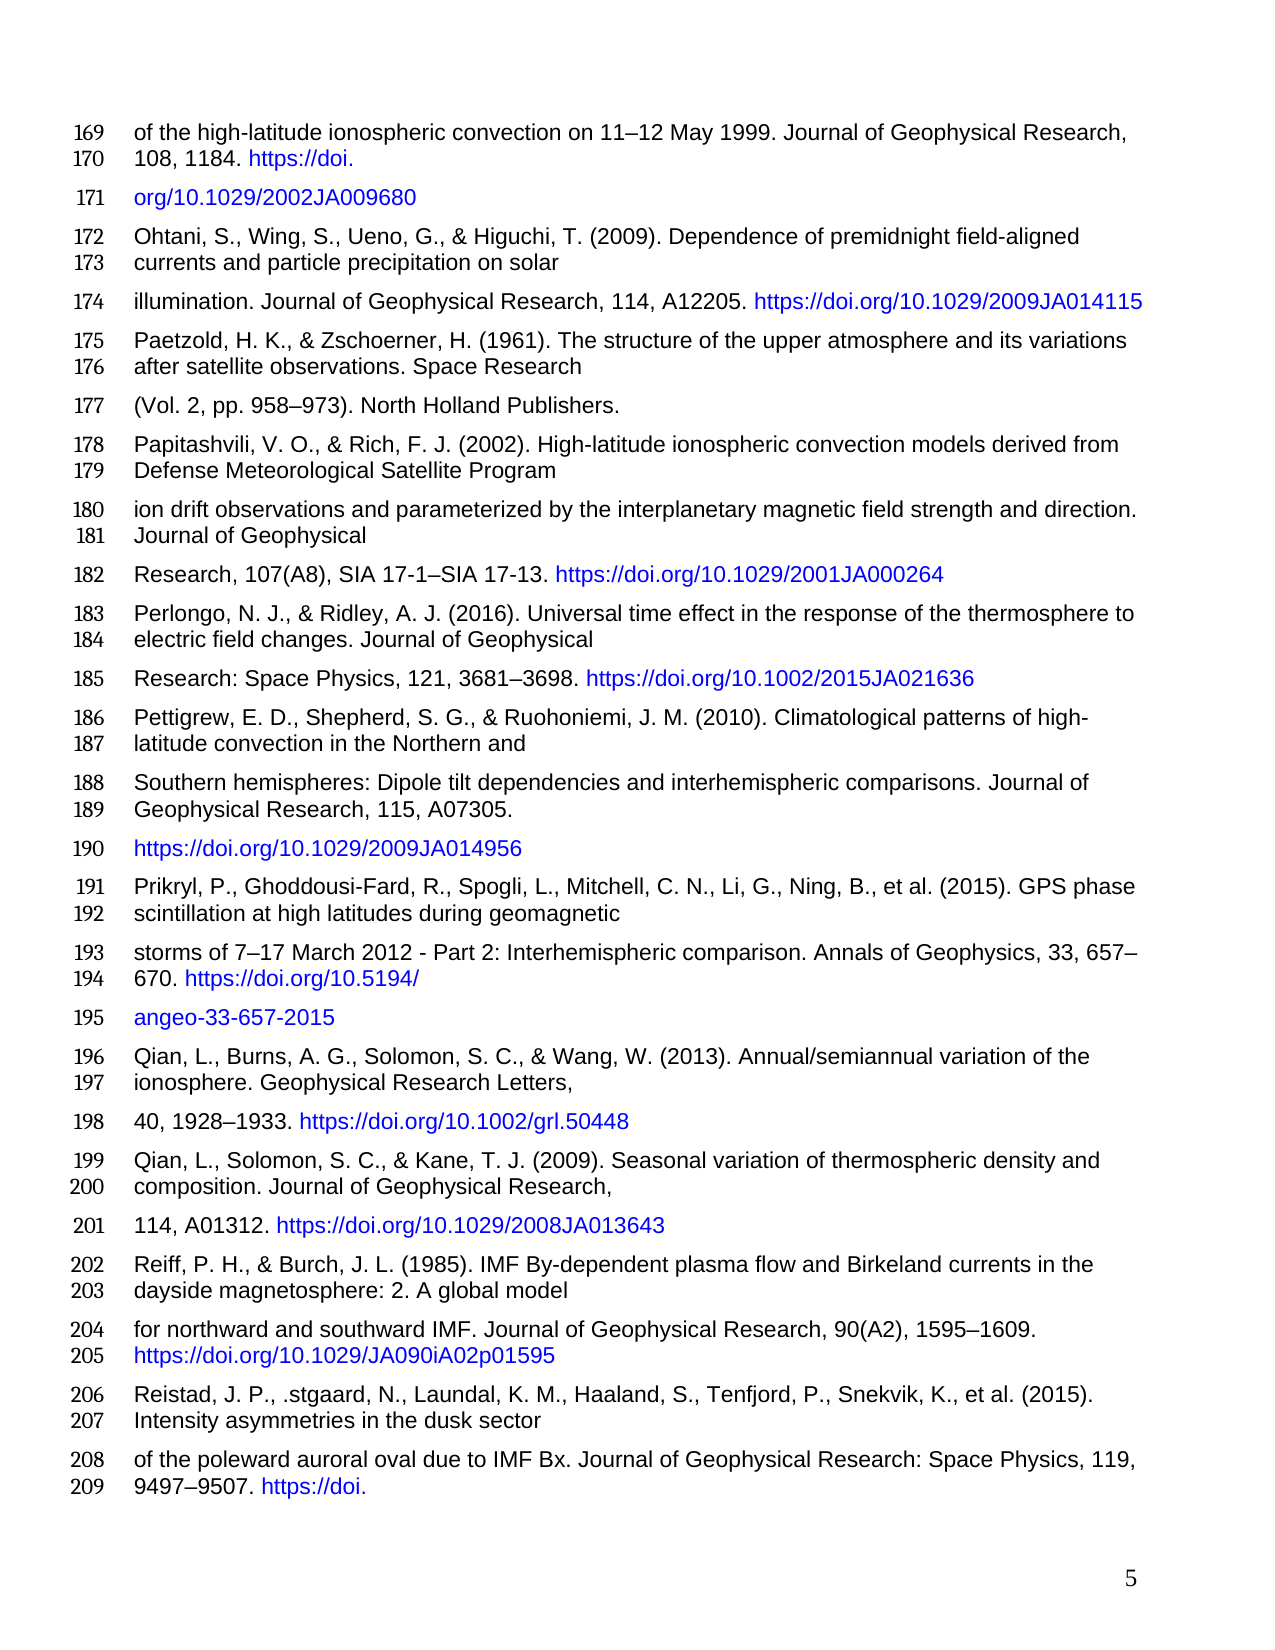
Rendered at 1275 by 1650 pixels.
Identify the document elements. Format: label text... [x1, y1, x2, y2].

text 40, 1928–1933. https://doi.org/10.1002/grl.50448 [133, 1108, 1152, 1134]
text Southern hemispheres: Dipole tilt dependencies and interhemispheric comparisons. Journal of Geophysical Research, 115, A07305. [133, 769, 1152, 822]
text for northward and southward IMF. Journal of Geophysical Research, 90(A2), 1595–1609. https://doi.org/10.1029/JA090iA02p01595 [133, 1316, 1152, 1369]
text Paetzold, H. K., & Zschoerner, H. (1961). The structure of the upper atmosphere and its variations after satellite observations. Space Research [133, 327, 1152, 379]
text of the high-latitude ionospheric convection on 11–12 May 1999. Journal of Geophysical Research, 108, 1184. https://doi. [133, 118, 1152, 171]
text Reiff, P. H., & Burch, J. L. (1985). IMF By-dependent plasma flow and Birkeland currents in the dayside magnetosphere: 2. A global model [133, 1251, 1152, 1303]
text illumination. Journal of Geophysical Research, 114, A12205. https://doi.org/10.1029/2009JA014115 [133, 288, 1152, 314]
text Prikryl, P., Ghoddousi-Fard, R., Spogli, L., Mitchell, C. N., Li, G., Ning, B., et al. (2015). GPS phase scintillation at high latitudes during geomagnetic [133, 873, 1152, 926]
text of the poleward auroral oval due to IMF Bx. Journal of Geophysical Research: Space Physics, 119, 9497–9507. https://doi. [133, 1446, 1152, 1499]
text 114, A01312. https://doi.org/10.1029/2008JA013643 [133, 1212, 1152, 1238]
text ion drift observations and parameterized by the interplanetary magnetic field strength and direction. Journal of Geophysical [133, 496, 1152, 549]
text https://doi.org/10.1029/2009JA014956 [133, 834, 1152, 861]
text org/10.1029/2002JA009680 [133, 184, 1152, 210]
text Perlongo, N. J., & Ridley, A. J. (2016). Universal time effect in the response of the thermosphere to electric field changes. Journal of Geophysical [133, 600, 1152, 653]
text Research: Space Physics, 121, 3681–3698. https://doi.org/10.1002/2015JA021636 [133, 665, 1152, 692]
text Qian, L., Solomon, S. C., & Kane, T. J. (2009). Seasonal variation of thermospheric density and composition. Journal of Geophysical Research, [133, 1147, 1152, 1199]
text angeo-33-657-2015 [133, 1004, 1152, 1030]
text storms of 7–17 March 2012 - Part 2: Interhemispheric comparison. Annals of Geophysics, 33, 657–670. https://doi.org/10.5194/ [133, 938, 1152, 991]
text Reistad, J. P., .stgaard, N., Laundal, K. M., Haaland, S., Tenfjord, P., Snekvik, K., et al. (2015). Intensity asymmetries in the dusk sector [133, 1381, 1152, 1434]
text Qian, L., Burns, A. G., Solomon, S. C., & Wang, W. (2013). Annual/semiannual variation of the ionosphere. Geophysical Research Letters, [133, 1043, 1152, 1095]
text Research, 107(A8), SIA 17-1–SIA 17-13. https://doi.org/10.1029/2001JA000264 [133, 561, 1152, 587]
text (Vol. 2, pp. 958–973). North Holland Publishers. [133, 392, 1152, 418]
text Papitashvili, V. O., & Rich, F. J. (2002). High-latitude ionospheric convection models derived from Defense Meteorological Satellite Program [133, 431, 1152, 483]
text Pettigrew, E. D., Shepherd, S. G., & Ruohoniemi, J. M. (2010). Climatological patterns of high-latitude convection in the Northern and [133, 704, 1152, 757]
text Ohtani, S., Wing, S., Ueno, G., & Higuchi, T. (2009). Dependence of premidnight field-aligned currents and particle precipitation on solar [133, 223, 1152, 275]
